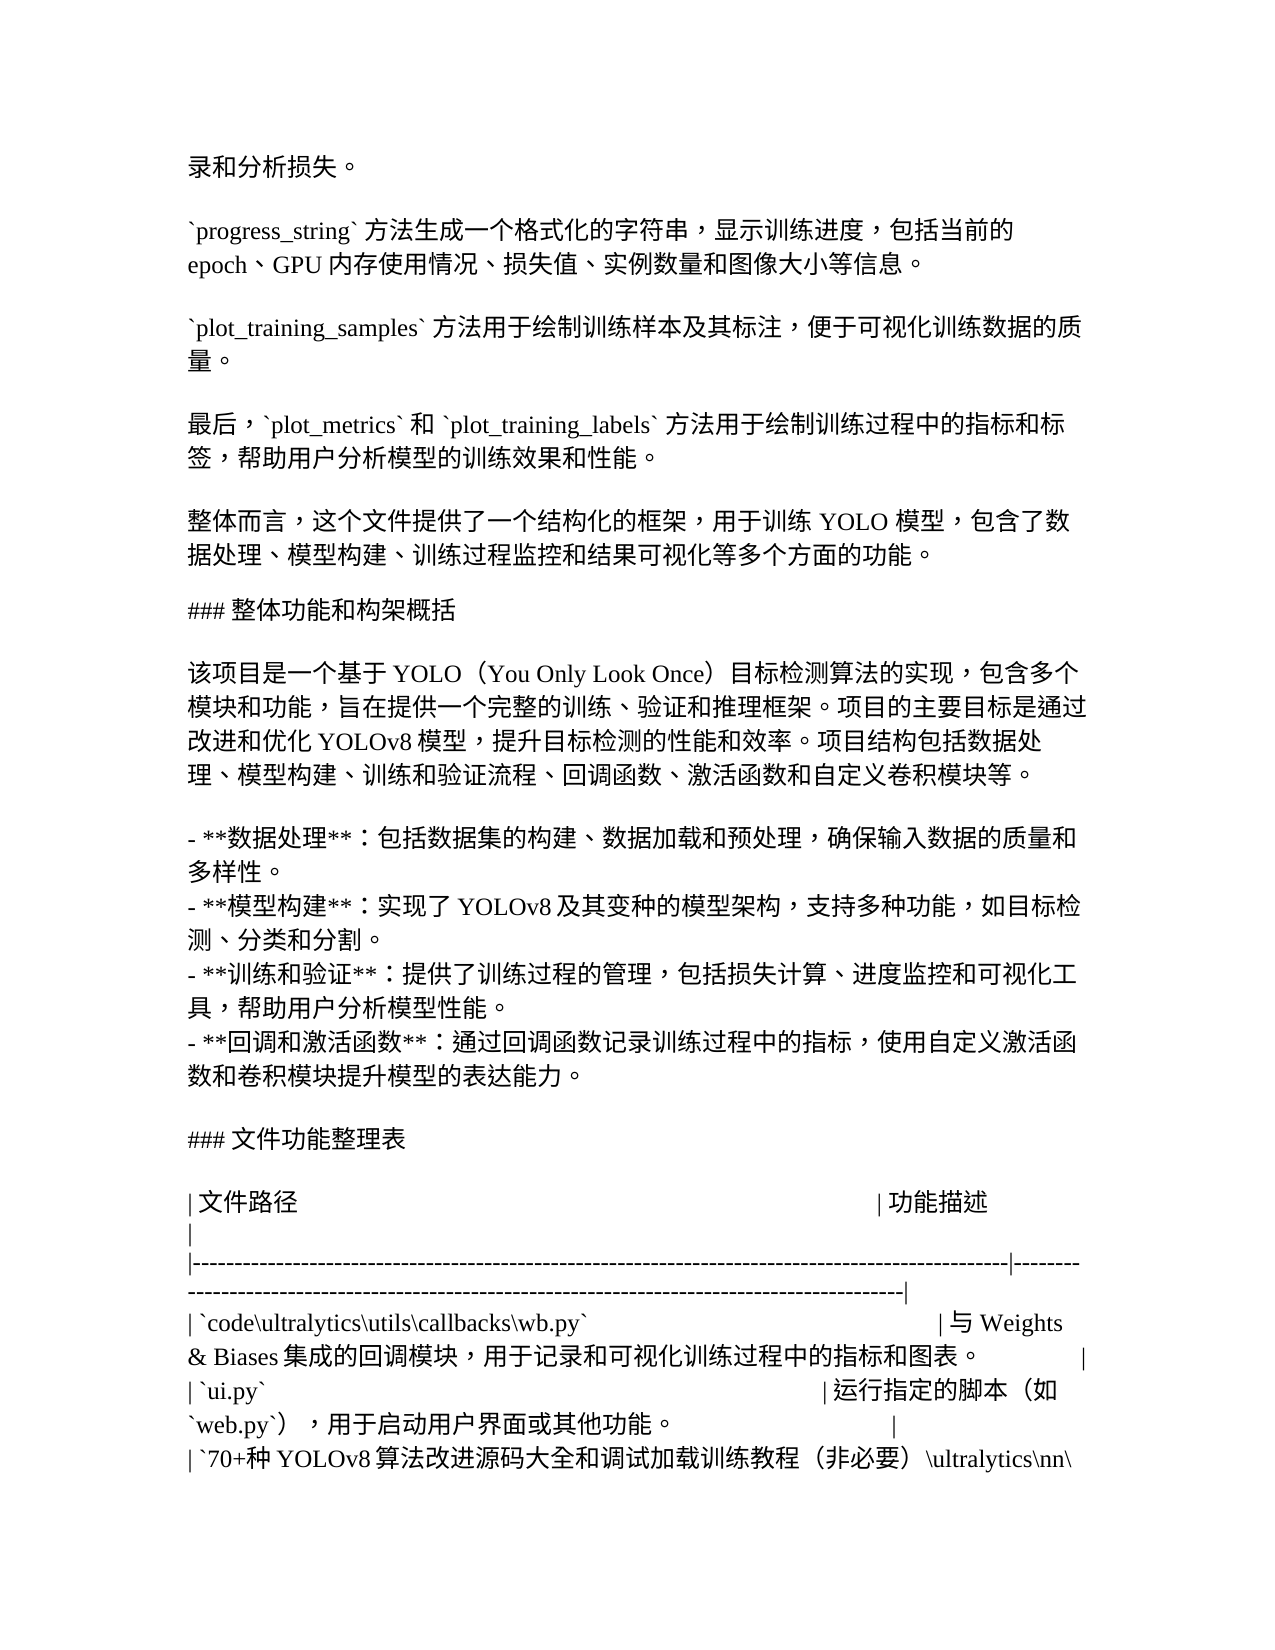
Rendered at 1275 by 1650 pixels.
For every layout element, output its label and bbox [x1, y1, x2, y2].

text [187, 150, 1087, 572]
text [187, 592, 1087, 1475]
